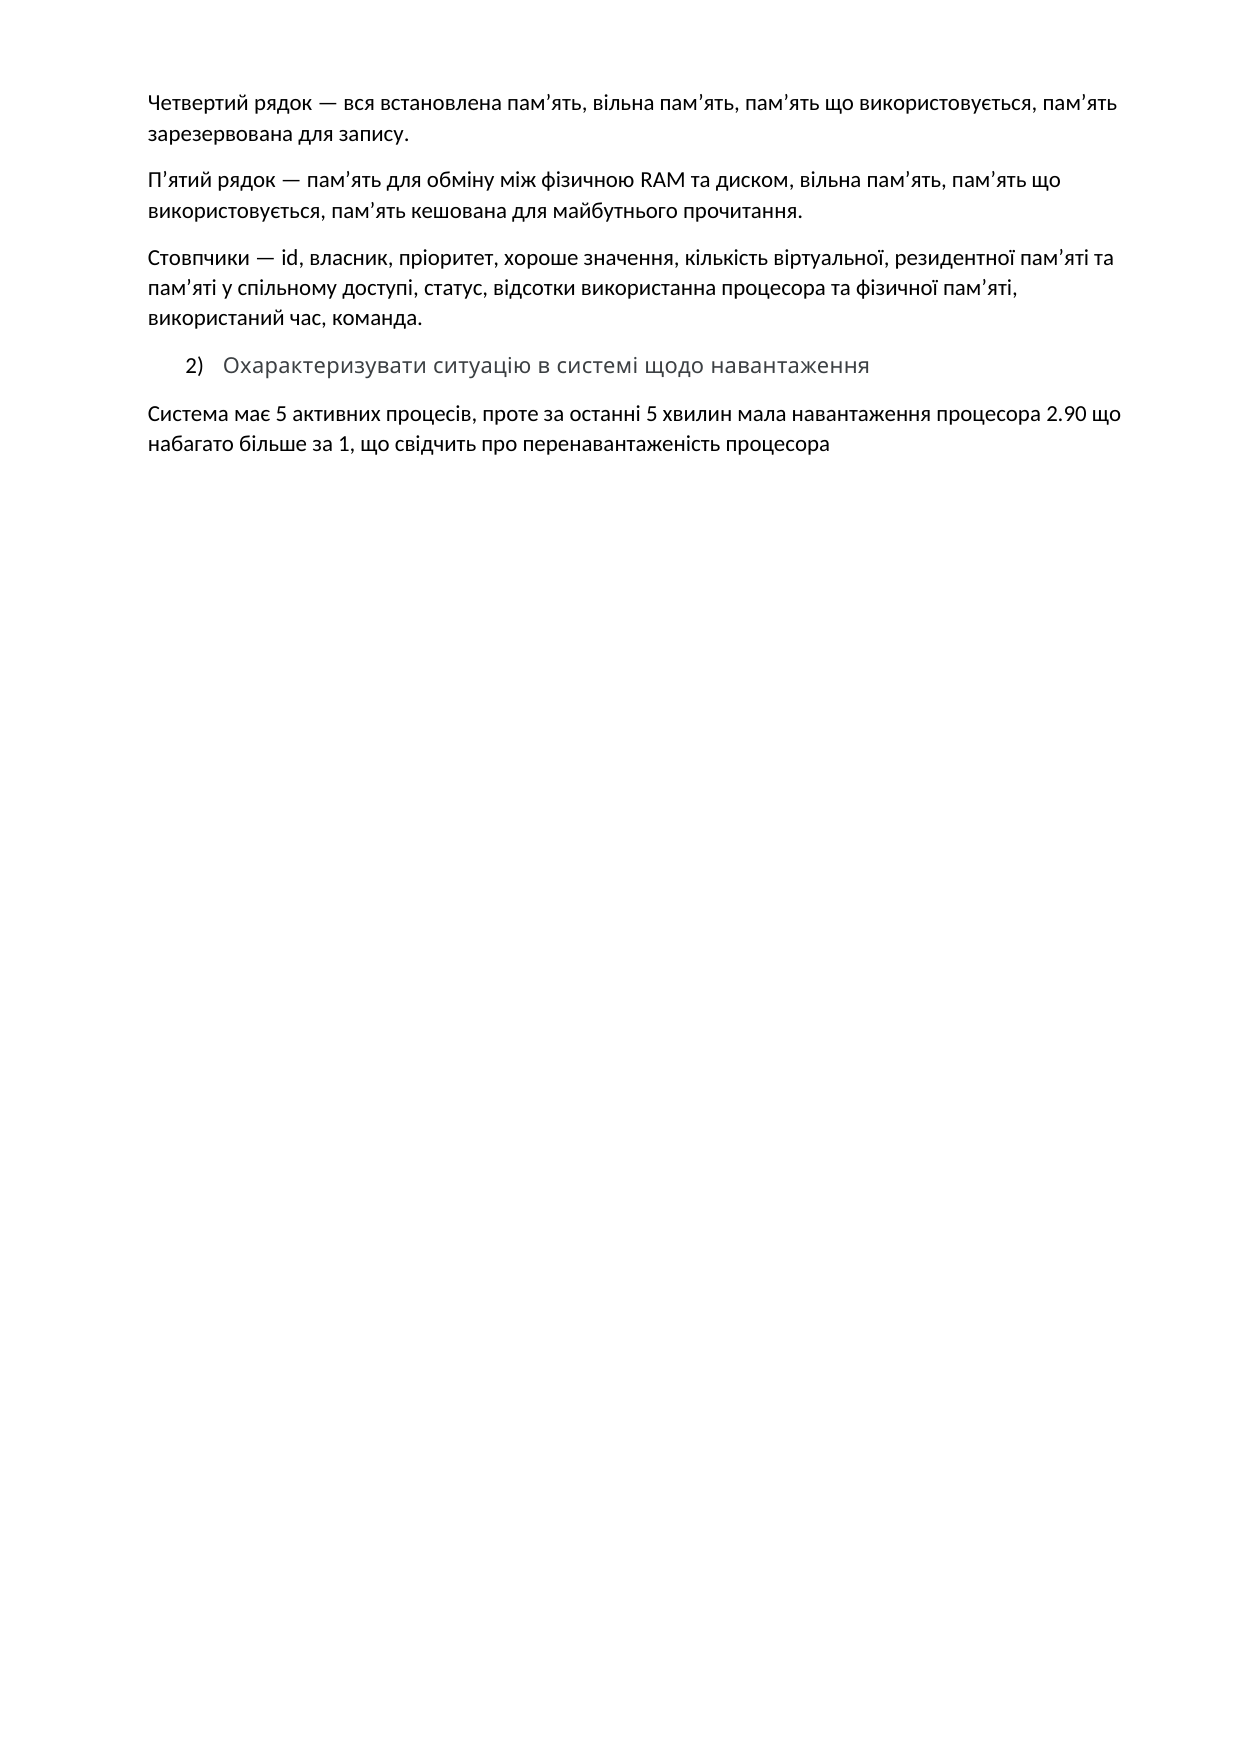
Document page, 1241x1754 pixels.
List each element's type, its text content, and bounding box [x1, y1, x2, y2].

text Система має 5 активних процесів, проте за останні 5 хвилин мала навантаження процесора 2.90 що набагато більше за 1, що свідчить про перенавантаженість процесора [148, 399, 1152, 457]
list Охарактеризувати ситуацію в системі щодо навантаження [185, 350, 1152, 380]
text Четвертий рядок — вся встановлена пам’ять, вільна пам’ять, пам’ять що використовується, пам’ять зарезервована для запису. [148, 88, 1152, 147]
text Стовпчики — id, власник, пріоритет, хороше значення, кількість віртуальної, резидентної пам’яті та пам’яті у спільному доступі, статус, відсотки використанна процесора та фізичної пам’яті, використаний час, команда. [148, 243, 1152, 331]
text П’ятий рядок — пам’ять для обміну між фізичною RAM та диском, вільна пам’ять, пам’ять що використовується, пам’ять кешована для майбутнього прочитання. [148, 166, 1152, 224]
